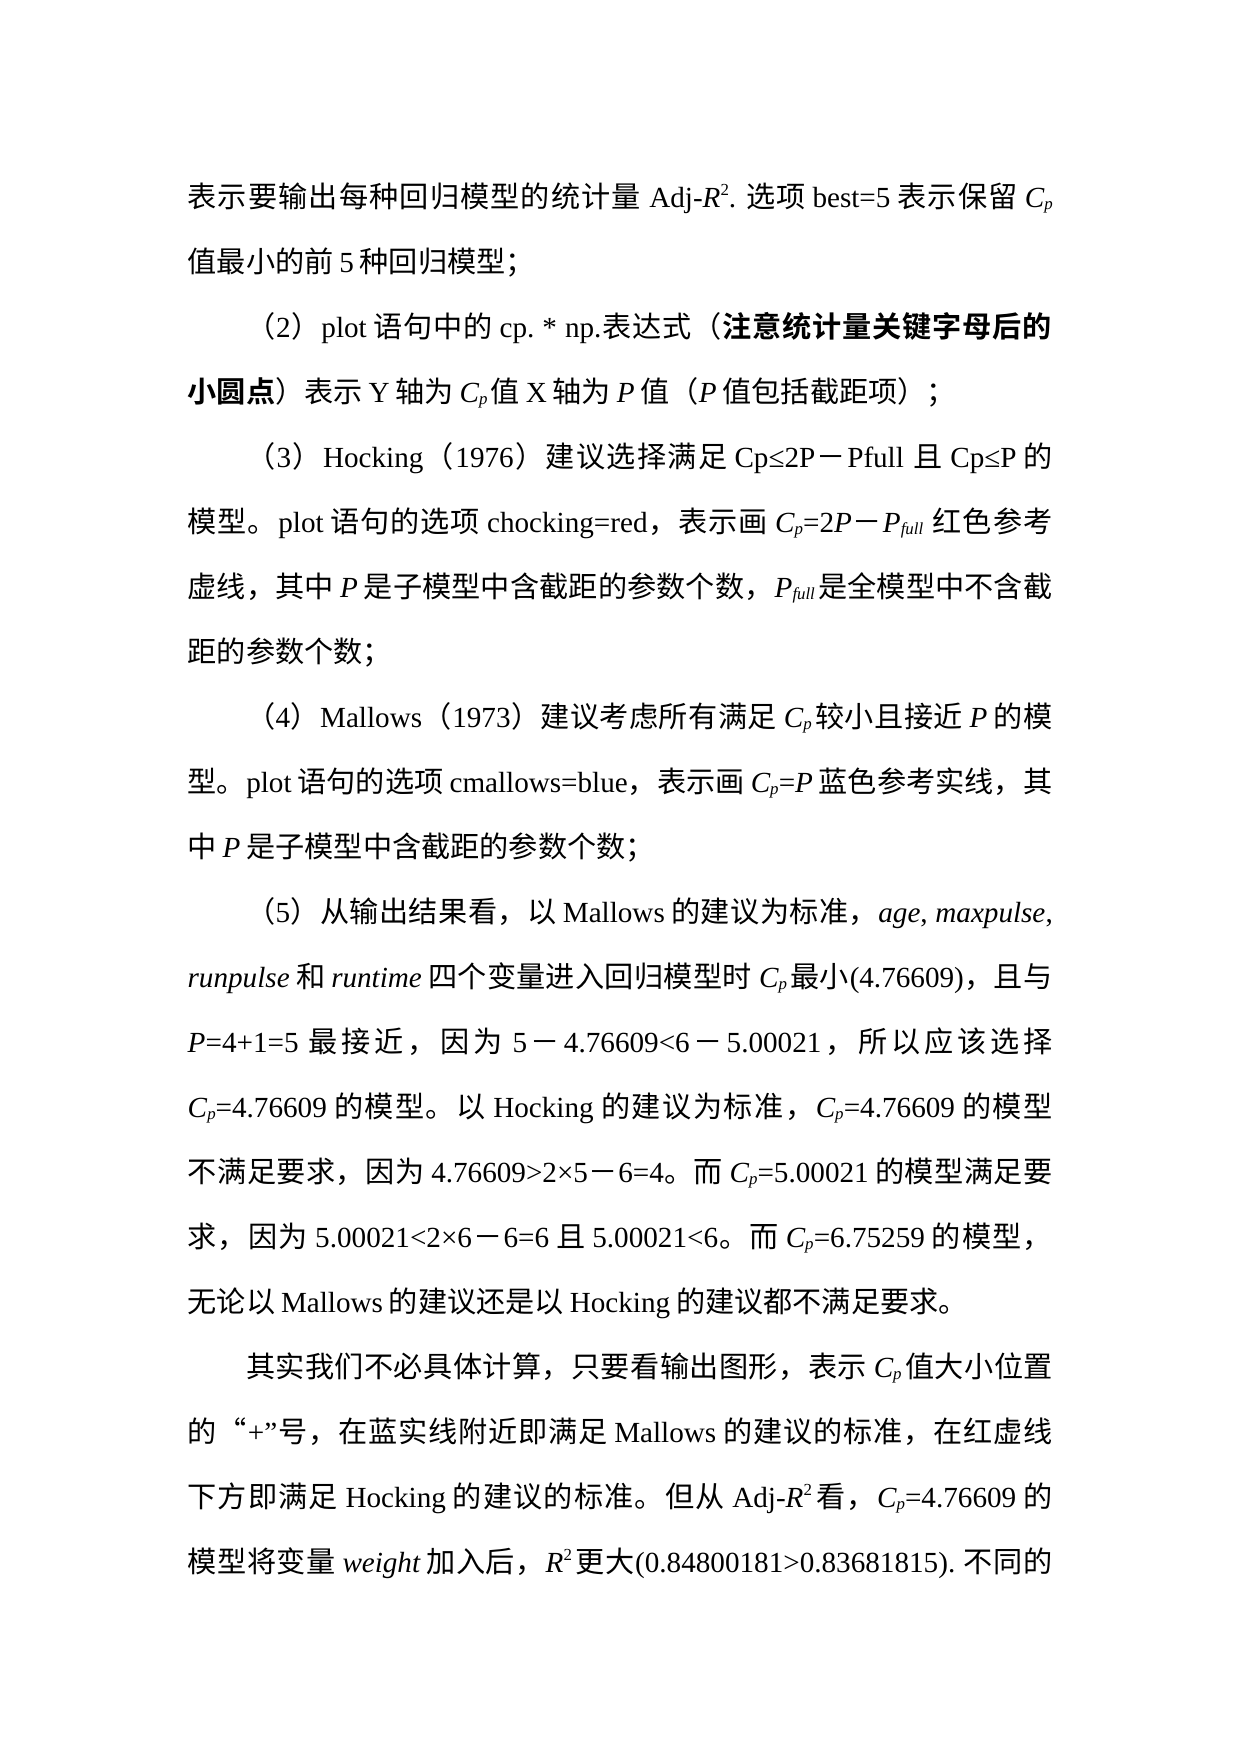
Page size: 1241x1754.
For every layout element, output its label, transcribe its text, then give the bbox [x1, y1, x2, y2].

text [187, 162, 1053, 292]
text （3）Hocking（1976）建议选择满足Cp≤2P－Pfull 且Cp≤P的模型。plot语句的选项chocking=red，表示画Cp=2P－Pfull 红色参考虚线，其中P是子模型中含截距的参数个数，Pfull是全模型中不含截距的参数个数； [187, 422, 1053, 682]
text （4）Mallows（1973）建议考虑所有满足Cp较小且接近P的模型。plot语句的选项cmallows=blue，表示画Cp=P蓝色参考实线，其中P是子模型中含截距的参数个数； [187, 682, 1053, 877]
text （5）从输出结果看，以Mallows的建议为标准，age, maxpulse, runpulse和runtime四个变量进入回归模型时Cp最小(4.76609)，且与P=4+1=5最接近，因为5－4.76609<6－5.00021，所以应该选择Cp=4.76609的模型。以Hocking的建议为标准，Cp=4.76609的模型不满足要求，因为4.76609>2×5－6=4。而Cp=5.00021的模型满足要求，因为5.00021<2×6－6=6且5.00021<6。而Cp=6.75259的模型，无论以Mallows的建议还是以Hocking的建议都不满足要求。 [187, 877, 1053, 1332]
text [187, 1332, 1053, 1592]
text （2）plot语句中的cp. * np.表达式（注意统计量关键字母后的小圆点）表示Y轴为Cp值X轴为P值（P值包括截距项）； [187, 292, 1053, 422]
